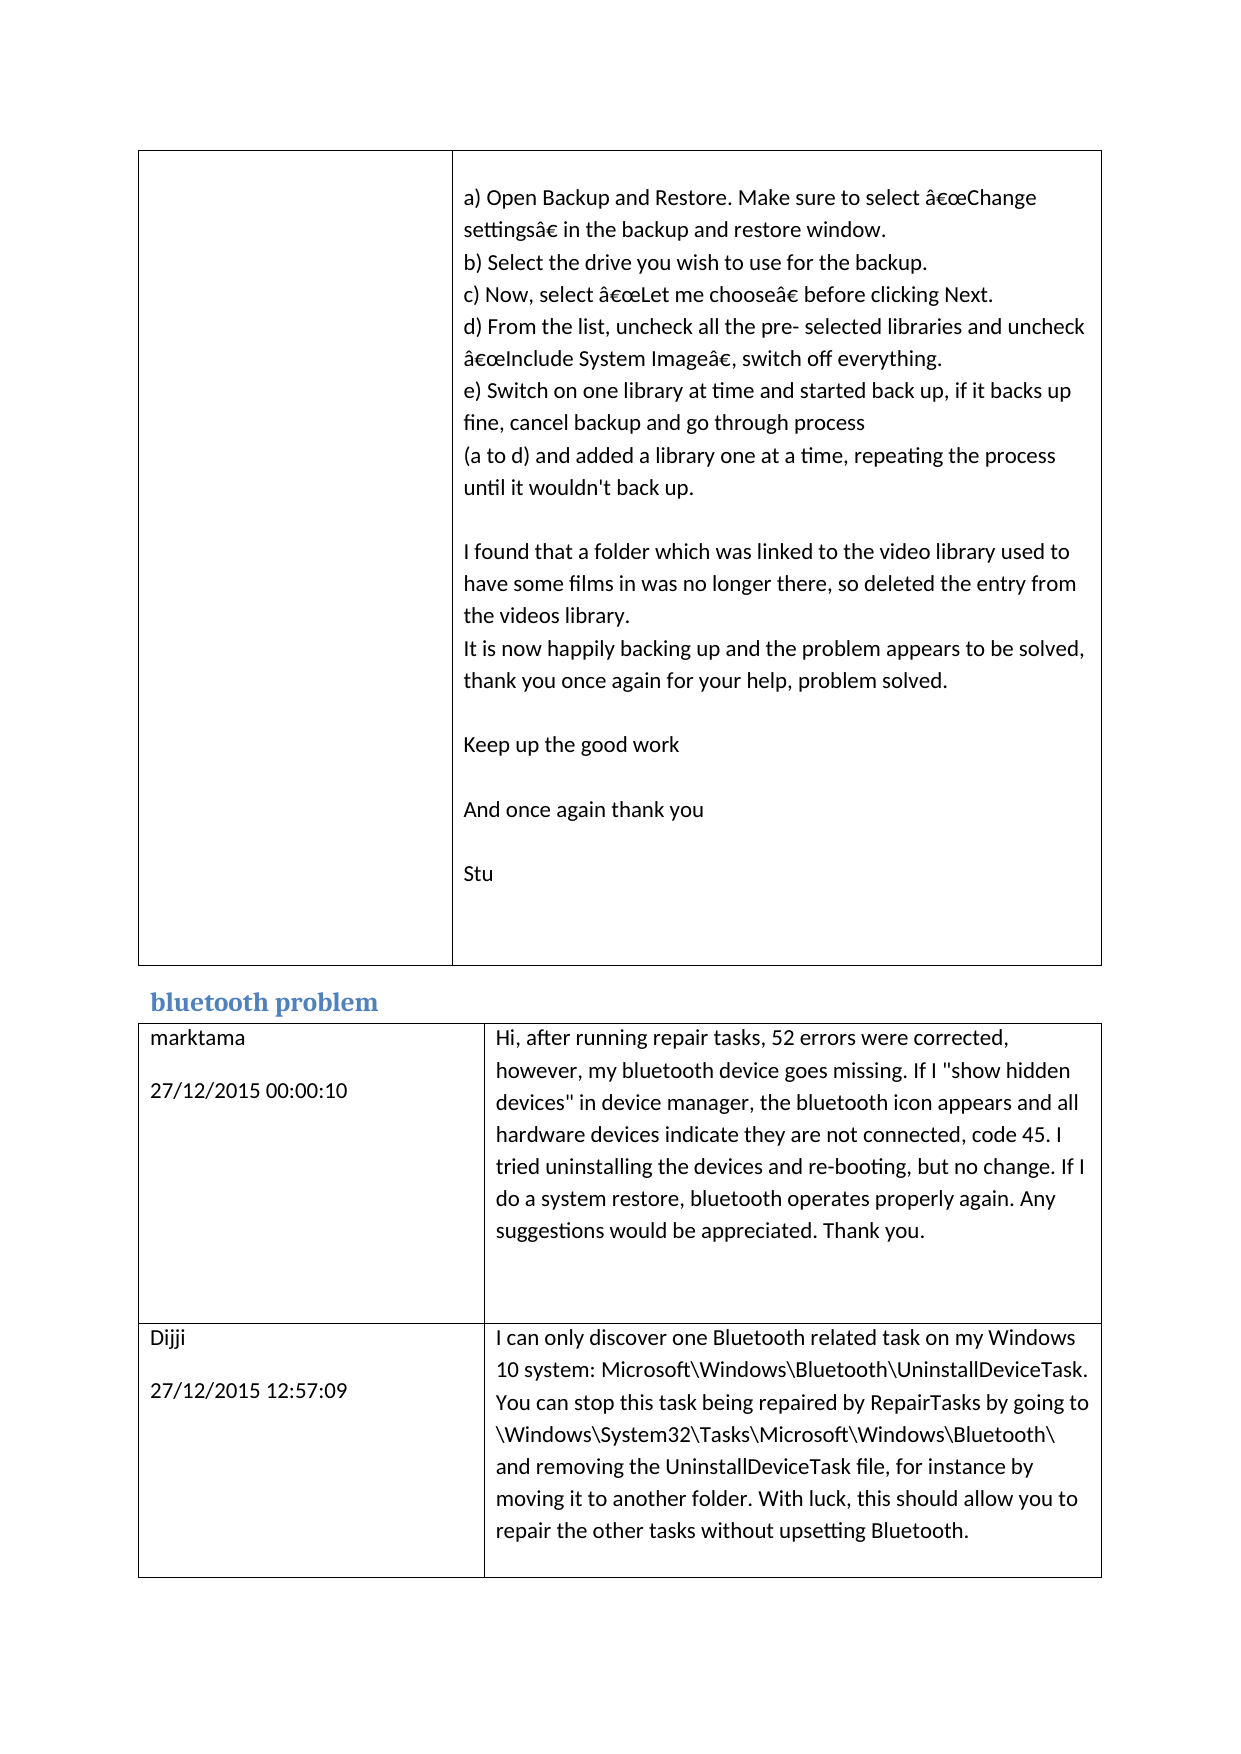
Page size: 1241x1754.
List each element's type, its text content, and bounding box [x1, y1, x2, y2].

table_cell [485, 1324, 1101, 1577]
table_header marktama 27/12/2015 00:00:10 [139, 1024, 484, 1322]
table_header Hi, after running repair tasks, 52 errors were corrected, however, my bluetooth device goes missing. If I "show hidden devices" in device manager, the bluetooth icon appears and all hardware devices indicate they are not connected, code 45. I tried uninstalling the devices and re-booting, but no change. If I do a system restore, bluetooth operates properly again. Any suggestions would be appreciated. Thank you. [485, 1024, 1101, 1322]
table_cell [139, 1324, 484, 1577]
subtitle bluetooth problem [150, 987, 1090, 1018]
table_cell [139, 151, 452, 965]
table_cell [453, 151, 1101, 965]
